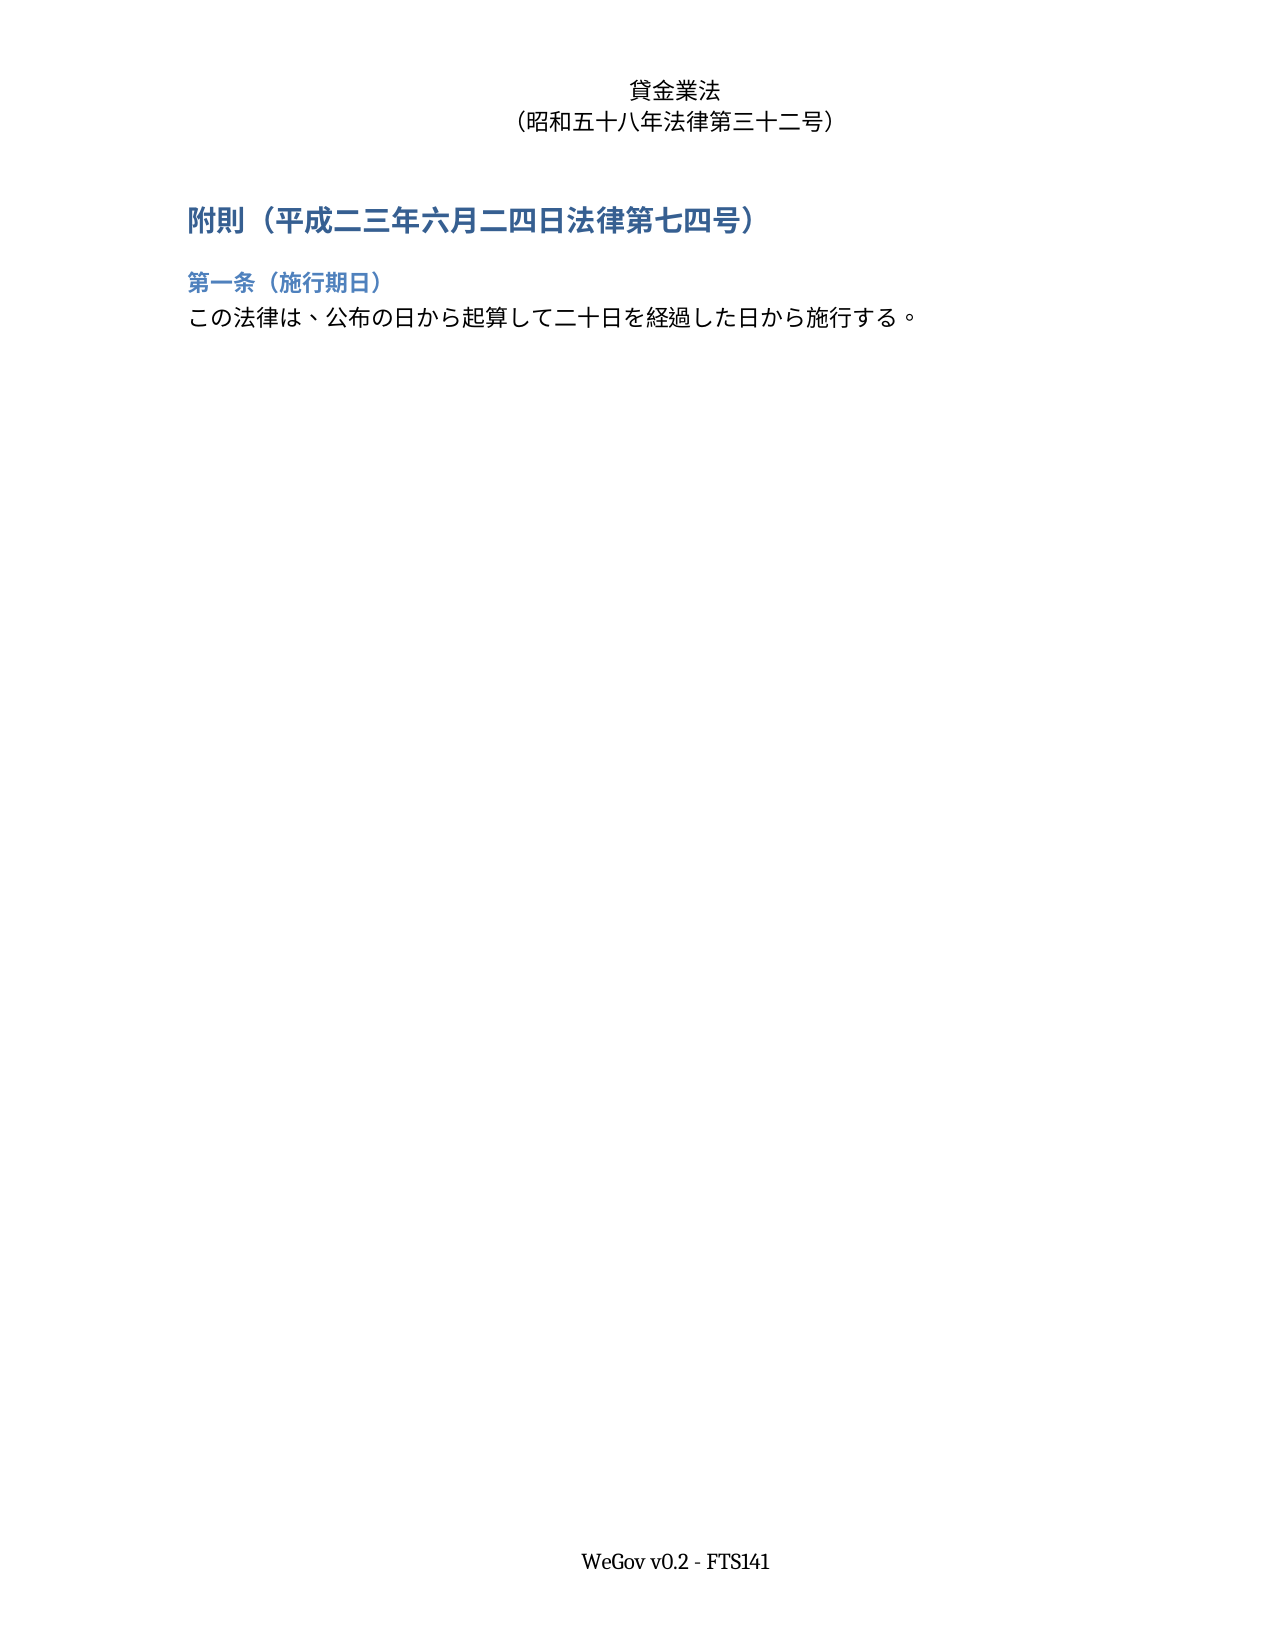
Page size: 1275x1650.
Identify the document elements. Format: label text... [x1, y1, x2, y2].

text この法律は、公布の日から起算して二十日を経過した日から施行する。 [187, 302, 1087, 334]
subtitle 第一条（施行期日） [187, 266, 1087, 298]
subtitle 附則（平成二三年六月二四日法律第七四号） [187, 200, 1087, 240]
